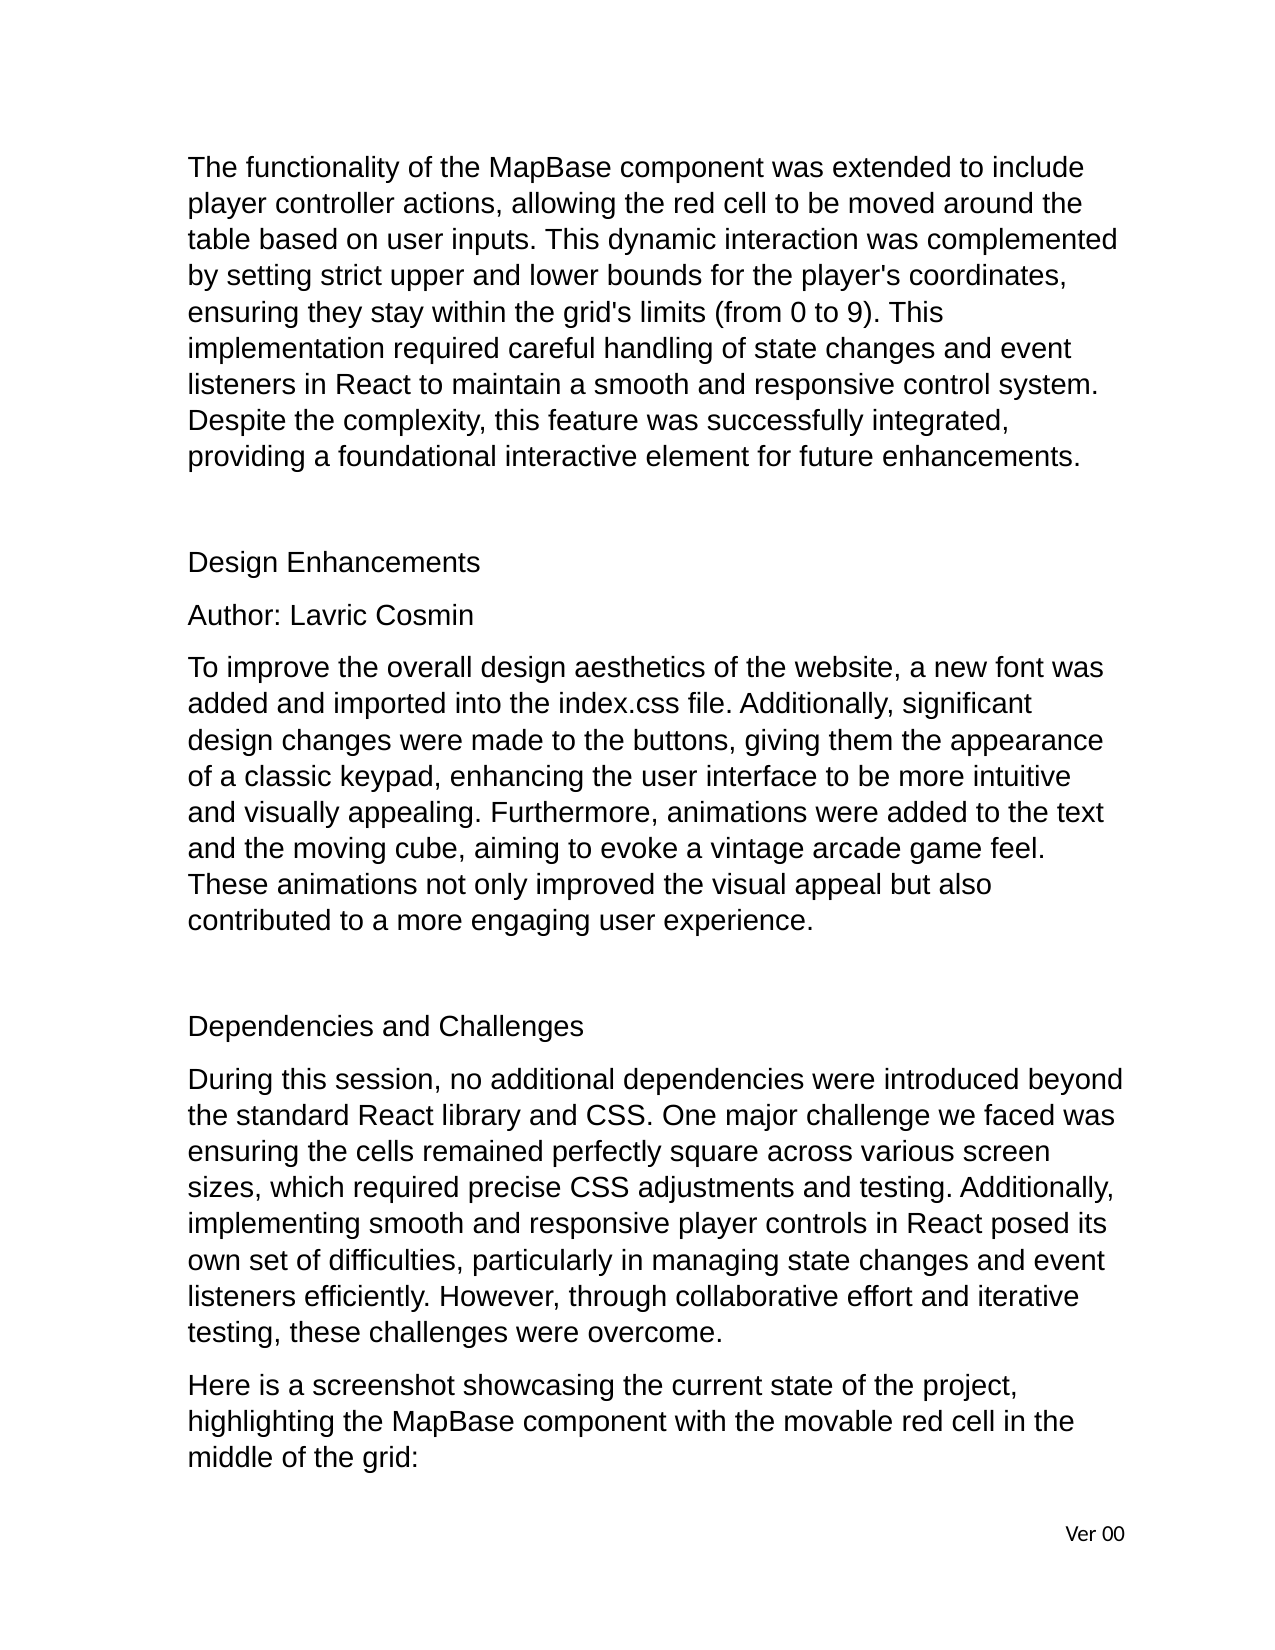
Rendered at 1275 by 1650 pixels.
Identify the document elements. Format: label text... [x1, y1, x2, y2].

text To improve the overall design aesthetics of the website, a new font was added and imported into the index.css file. Additionally, significant design changes were made to the buttons, giving them the appearance of a classic keypad, enhancing the user interface to be more intuitive and visually appealing. Furthermore, animations were added to the text and the moving cube, aiming to evoke a vintage arcade game feel. These animations not only improved the visual appeal but also contributed to a more engaging user experience. [187, 650, 1125, 937]
text The functionality of the MapBase component was extended to include player controller actions, allowing the red cell to be moved around the table based on user inputs. This dynamic interaction was complemented by setting strict upper and lower bounds for the player's coordinates, ensuring they stay within the grid's limits (from 0 to 9). This implementation required careful handling of state changes and event listeners in React to maintain a smooth and responsive control system. Despite the complexity, this feature was successfully integrated, providing a foundational interactive element for future enhancements. [187, 150, 1125, 473]
text Design Enhancements [187, 545, 1125, 578]
text Here is a screenshot showcasing the current state of the project, highlighting the MapBase component with the movable red cell in the middle of the grid: [187, 1368, 1125, 1473]
text Author: Lavric Cosmin [187, 598, 1125, 631]
text Dependencies and Challenges [187, 1009, 1125, 1043]
text During this session, no additional dependencies were introduced beyond the standard React library and CSS. One major challenge we faced was ensuring the cells remained perfectly square across various screen sizes, which required precise CSS adjustments and testing. Additionally, implementing smooth and responsive player controls in React posed its own set of difficulties, particularly in managing state changes and event listeners efficiently. However, through collaborative effort and iterative testing, these challenges were overcome. [187, 1062, 1125, 1348]
